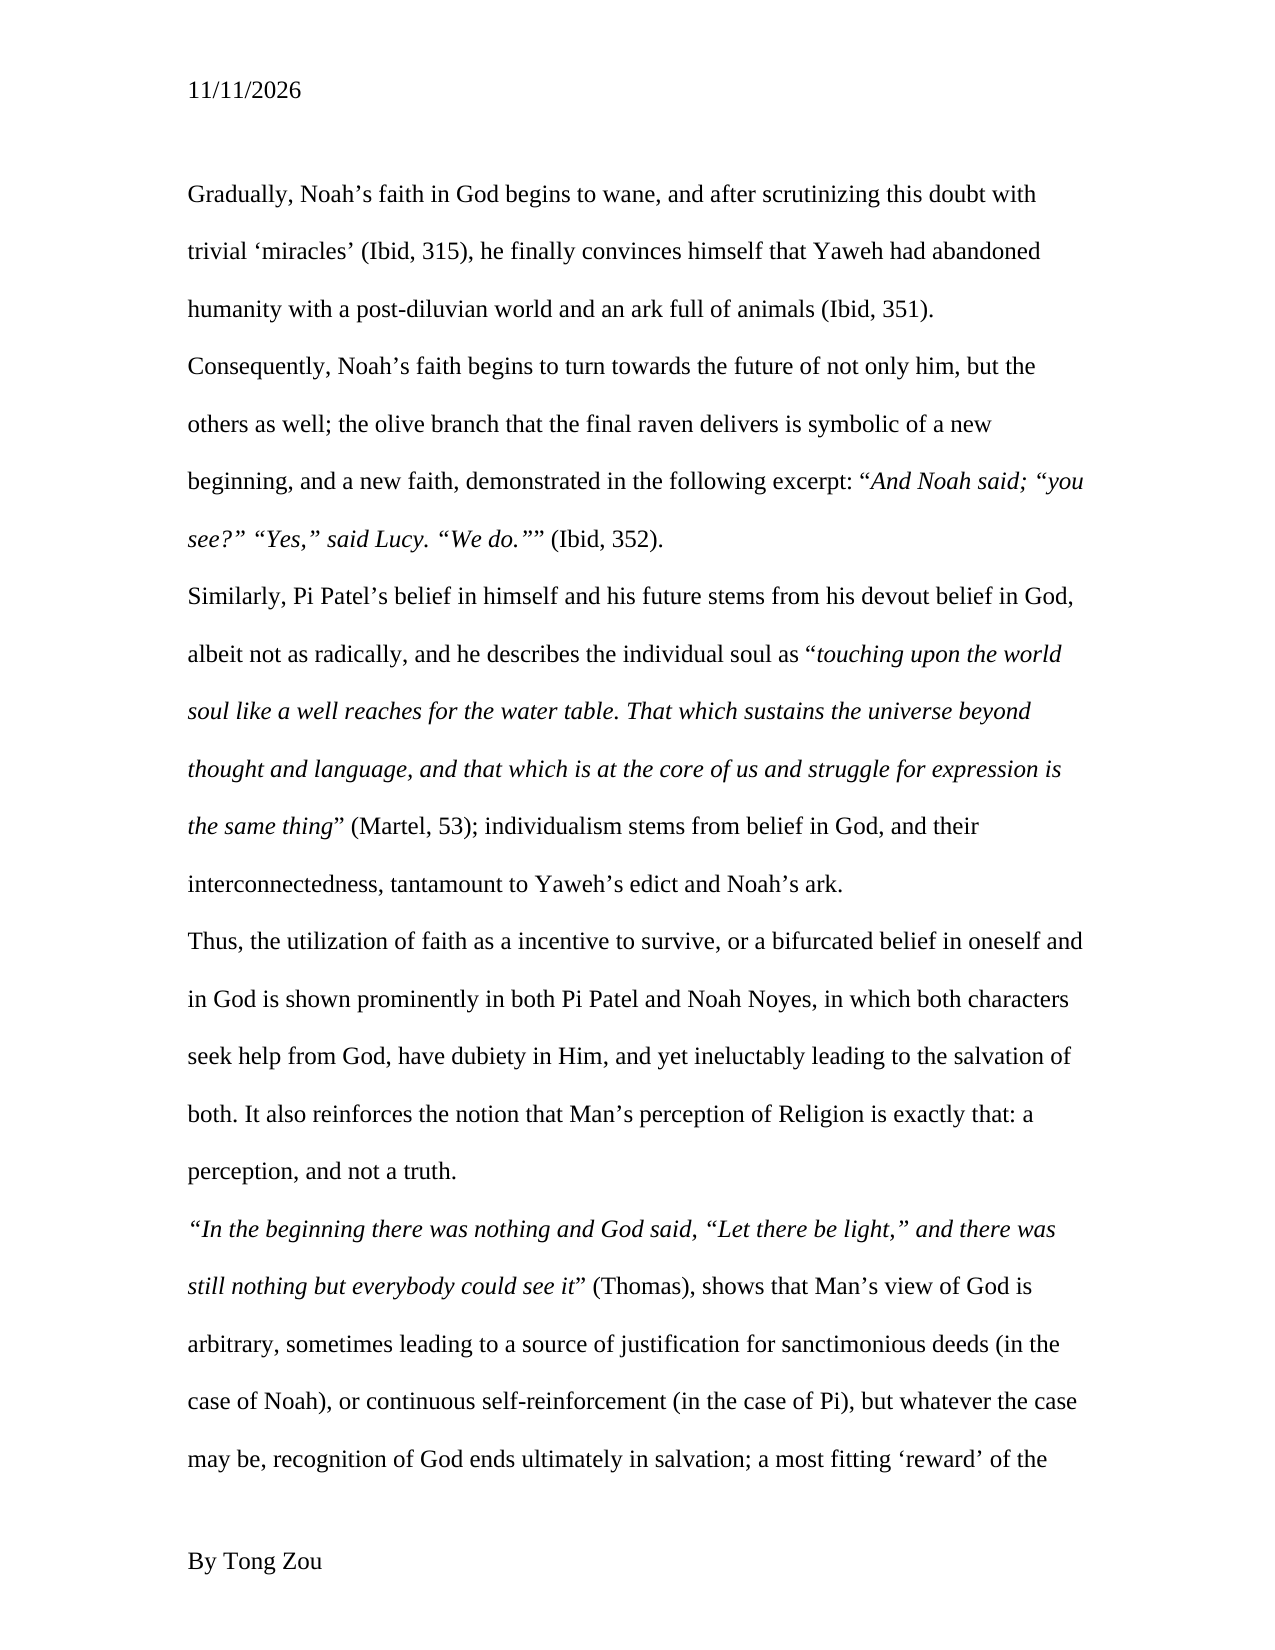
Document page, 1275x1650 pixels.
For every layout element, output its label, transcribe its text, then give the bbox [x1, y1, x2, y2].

text still nothing but everybody could see it” (Thomas), shows that Man’s view of God is [187, 1271, 1087, 1300]
text Similarly, Pi Patel’s belief in himself and his future stems from his devout belief in God, [187, 581, 1087, 610]
text Consequently, Noah’s faith begins to turn towards the future of not only him, but the [187, 351, 1087, 380]
text Gradually, Noah’s faith in God begins to wane, and after scrutinizing this doubt with [187, 179, 1087, 207]
text see?” “Yes,” said Lucy. “We do.”” (Ibid, 352). [187, 524, 1087, 552]
text “In the beginning there was nothing and God said, “Let there be light,” and there was [187, 1214, 1087, 1242]
text both. It also reinforces the notion that Man’s perception of Religion is exactly that: a [187, 1099, 1087, 1127]
text trivial ‘miracles’ (Ibid, 315), he finally convinces himself that Yaweh had abandoned [187, 236, 1087, 265]
text humanity with a post-diluvian world and an ark full of animals (Ibid, 351). [187, 294, 1087, 322]
text others as well; the olive branch that the final raven delivers is symbolic of a new [187, 409, 1087, 437]
text the same thing” (Martel, 53); individualism stems from belief in God, and their [187, 811, 1087, 840]
text albeit not as radically, and he describes the individual soul as “touching upon the world [187, 639, 1087, 667]
text beginning, and a new faith, demonstrated in the following excerpt: “And Noah said; “you [187, 466, 1087, 495]
text case of Noah), or continuous self-reinforcement (in the case of Pi), but whatever the case [187, 1386, 1087, 1415]
text soul like a well reaches for the water table. That which sustains the universe beyond [187, 696, 1087, 725]
text thought and language, and that which is at the core of us and struggle for expression is [187, 754, 1087, 782]
text perception, and not a truth. [187, 1156, 1087, 1185]
text interconnectedness, tantamount to Yaweh’s edict and Noah’s ark. [187, 869, 1087, 897]
text seek help from God, have dubiety in Him, and yet ineluctably leading to the salvation of [187, 1041, 1087, 1070]
text may be, recognition of God ends ultimately in salvation; a most fitting ‘reward’ of the [187, 1444, 1087, 1472]
text in God is shown prominently in both Pi Patel and Noah Noyes, in which both characters [187, 984, 1087, 1012]
text arbitrary, sometimes leading to a source of justification for sanctimonious deeds (in the [187, 1329, 1087, 1357]
text Thus, the utilization of faith as a incentive to survive, or a bifurcated belief in oneself and [187, 926, 1087, 955]
